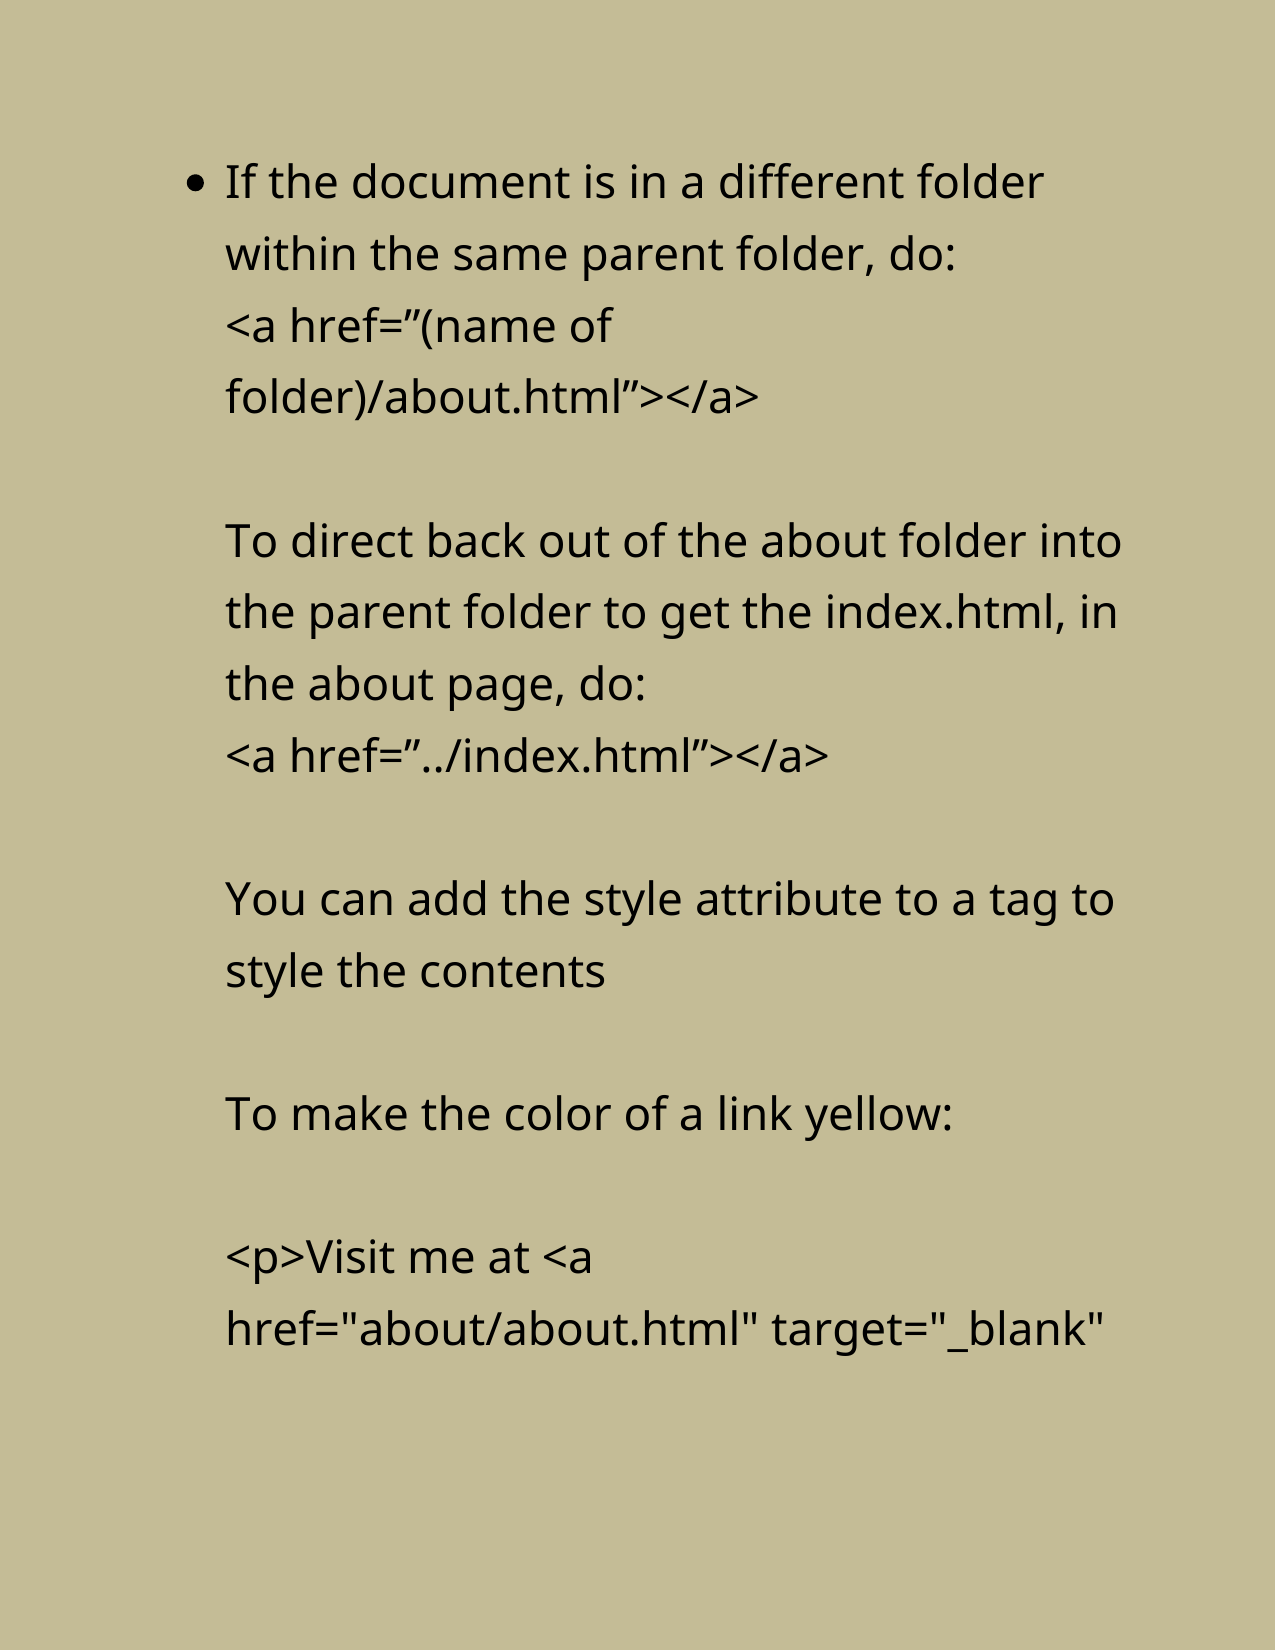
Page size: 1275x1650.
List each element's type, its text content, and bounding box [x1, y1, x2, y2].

list To make the color of a link yellow: [225, 1082, 1125, 1144]
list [225, 1225, 1125, 1359]
list You can add the style attribute to a tag to style the contents [225, 867, 1125, 1001]
list If the document is in a different folder within the same parent folder, do: [187, 150, 1125, 284]
list <a href=”(name of folder)/about.html”></a> [225, 293, 1125, 427]
list <a href=”../index.html”></a> [225, 723, 1125, 786]
list To direct back out of the about folder into the parent folder to get the index.html, in the about page, do: [225, 508, 1125, 714]
